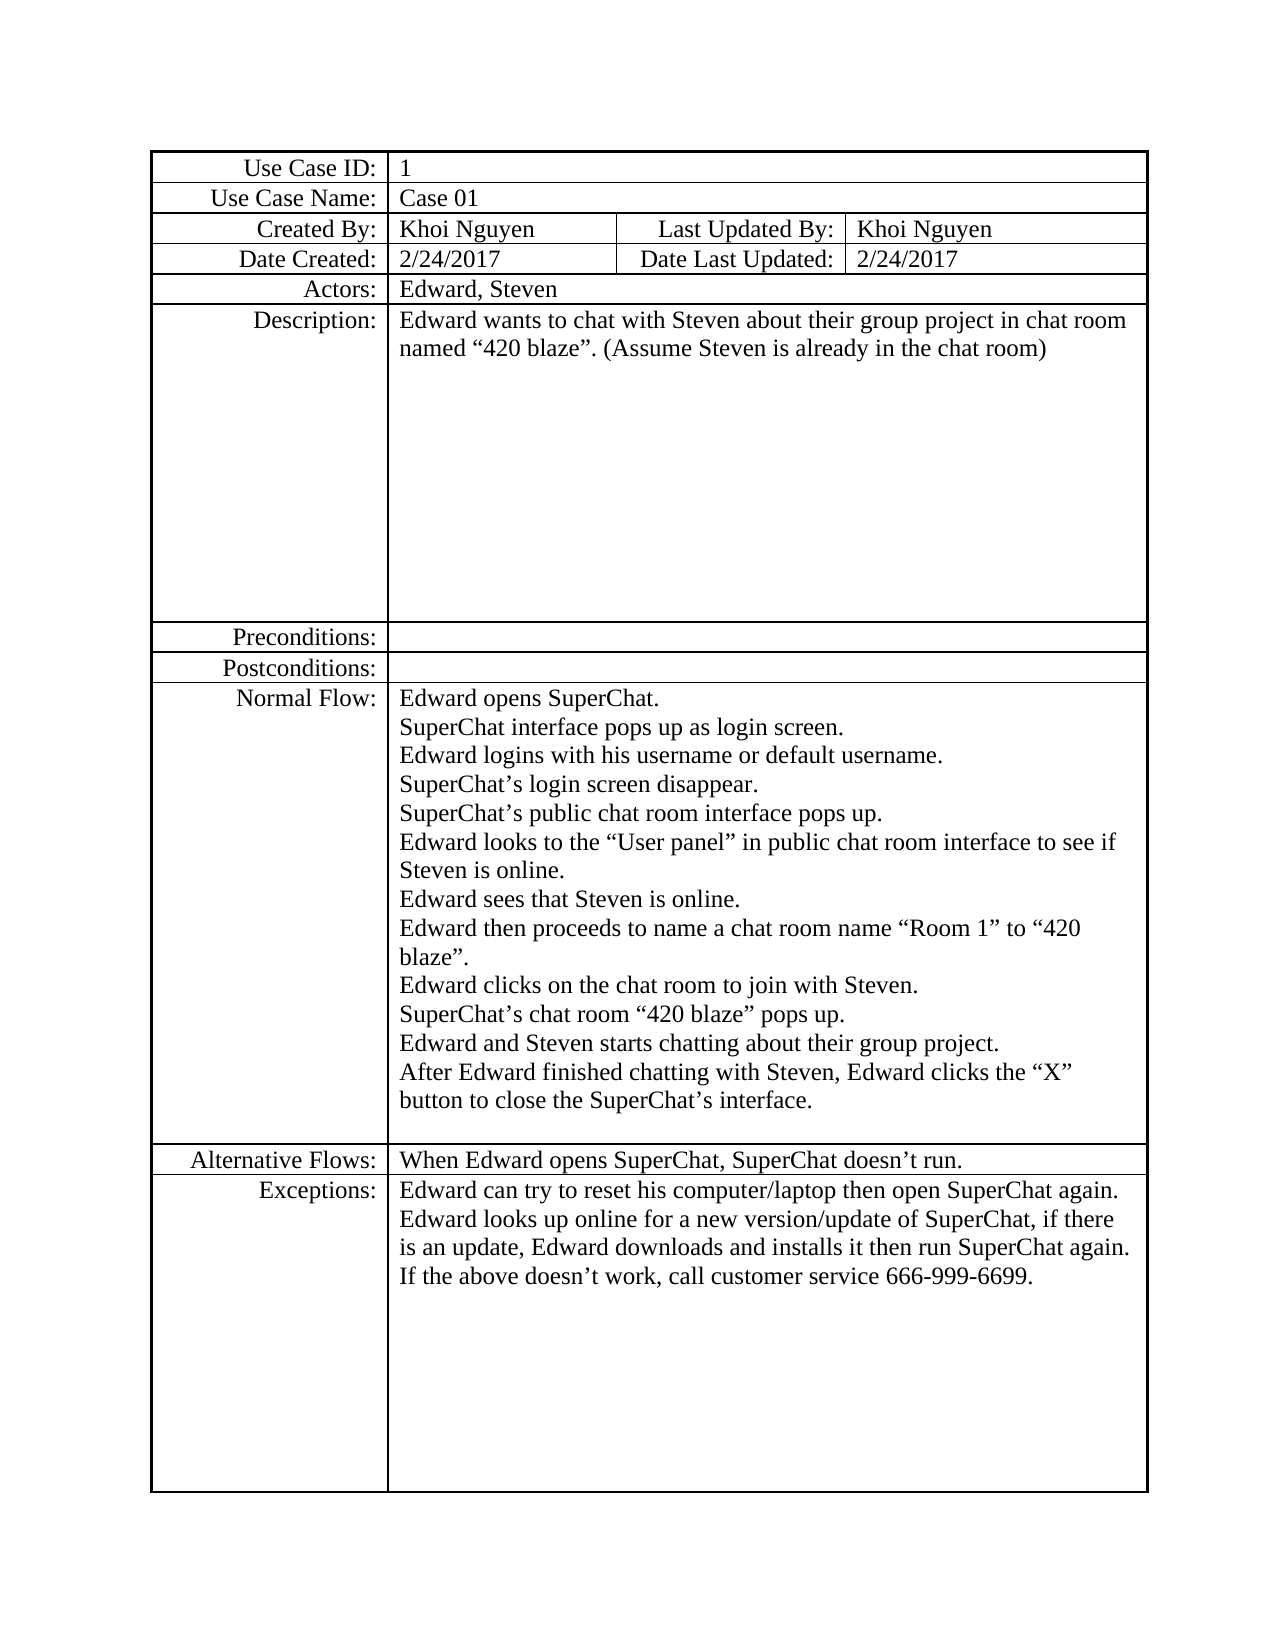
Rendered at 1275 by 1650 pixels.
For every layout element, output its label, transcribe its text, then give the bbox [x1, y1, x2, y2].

table_cell Use Case Name: [153, 183, 387, 212]
table_cell Date Created: [153, 244, 387, 273]
table_cell Exceptions: [153, 1175, 387, 1491]
table_cell Edward opens SuperChat. SuperChat interface pops up as login screen. Edward logins with his username or default username. SuperChat’s login screen disappear. SuperChat’s public chat room interface pops up. Edward looks to the “User panel” in public chat room interface to see if Steven is online. Edward sees that Steven is online. Edward then proceeds to name a chat room name “Room 1” to “420 blaze”. Edward clicks on the chat room to join with Steven. SuperChat’s chat room “420 blaze” pops up. Edward and Steven starts chatting about their group project. After Edward finished chatting with Steven, Edward clicks the “X” button to close the SuperChat’s interface. [389, 683, 1146, 1143]
table_cell Last Updated By: [617, 214, 845, 242]
table_cell When Edward opens SuperChat, SuperChat doesn’t run. [389, 1145, 1146, 1173]
table_cell [389, 623, 1146, 651]
table_cell Description: [153, 305, 387, 621]
table_cell Preconditions: [153, 623, 387, 651]
table_cell 2/24/2017 [846, 244, 1146, 273]
table_cell Normal Flow: [153, 683, 387, 1143]
table_cell Khoi Nguyen [389, 214, 616, 242]
table_cell 2/24/2017 [389, 244, 616, 273]
table_cell Khoi Nguyen [846, 214, 1146, 242]
table_cell Created By: [153, 214, 387, 242]
table_header 1 [389, 153, 1146, 182]
table_cell Alternative Flows: [153, 1145, 387, 1173]
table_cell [389, 1175, 1146, 1491]
table_cell Postconditions: [153, 653, 387, 682]
table_cell Edward wants to chat with Steven about their group project in chat room named “420 blaze”. (Assume Steven is already in the chat room) [389, 305, 1146, 621]
table_cell [389, 653, 1146, 682]
table_cell Actors: [153, 275, 387, 303]
table_cell Edward, Steven [389, 275, 1146, 303]
table_header Use Case ID: [153, 153, 387, 182]
table_cell Case 01 [389, 183, 1146, 212]
table_cell Date Last Updated: [617, 244, 845, 273]
